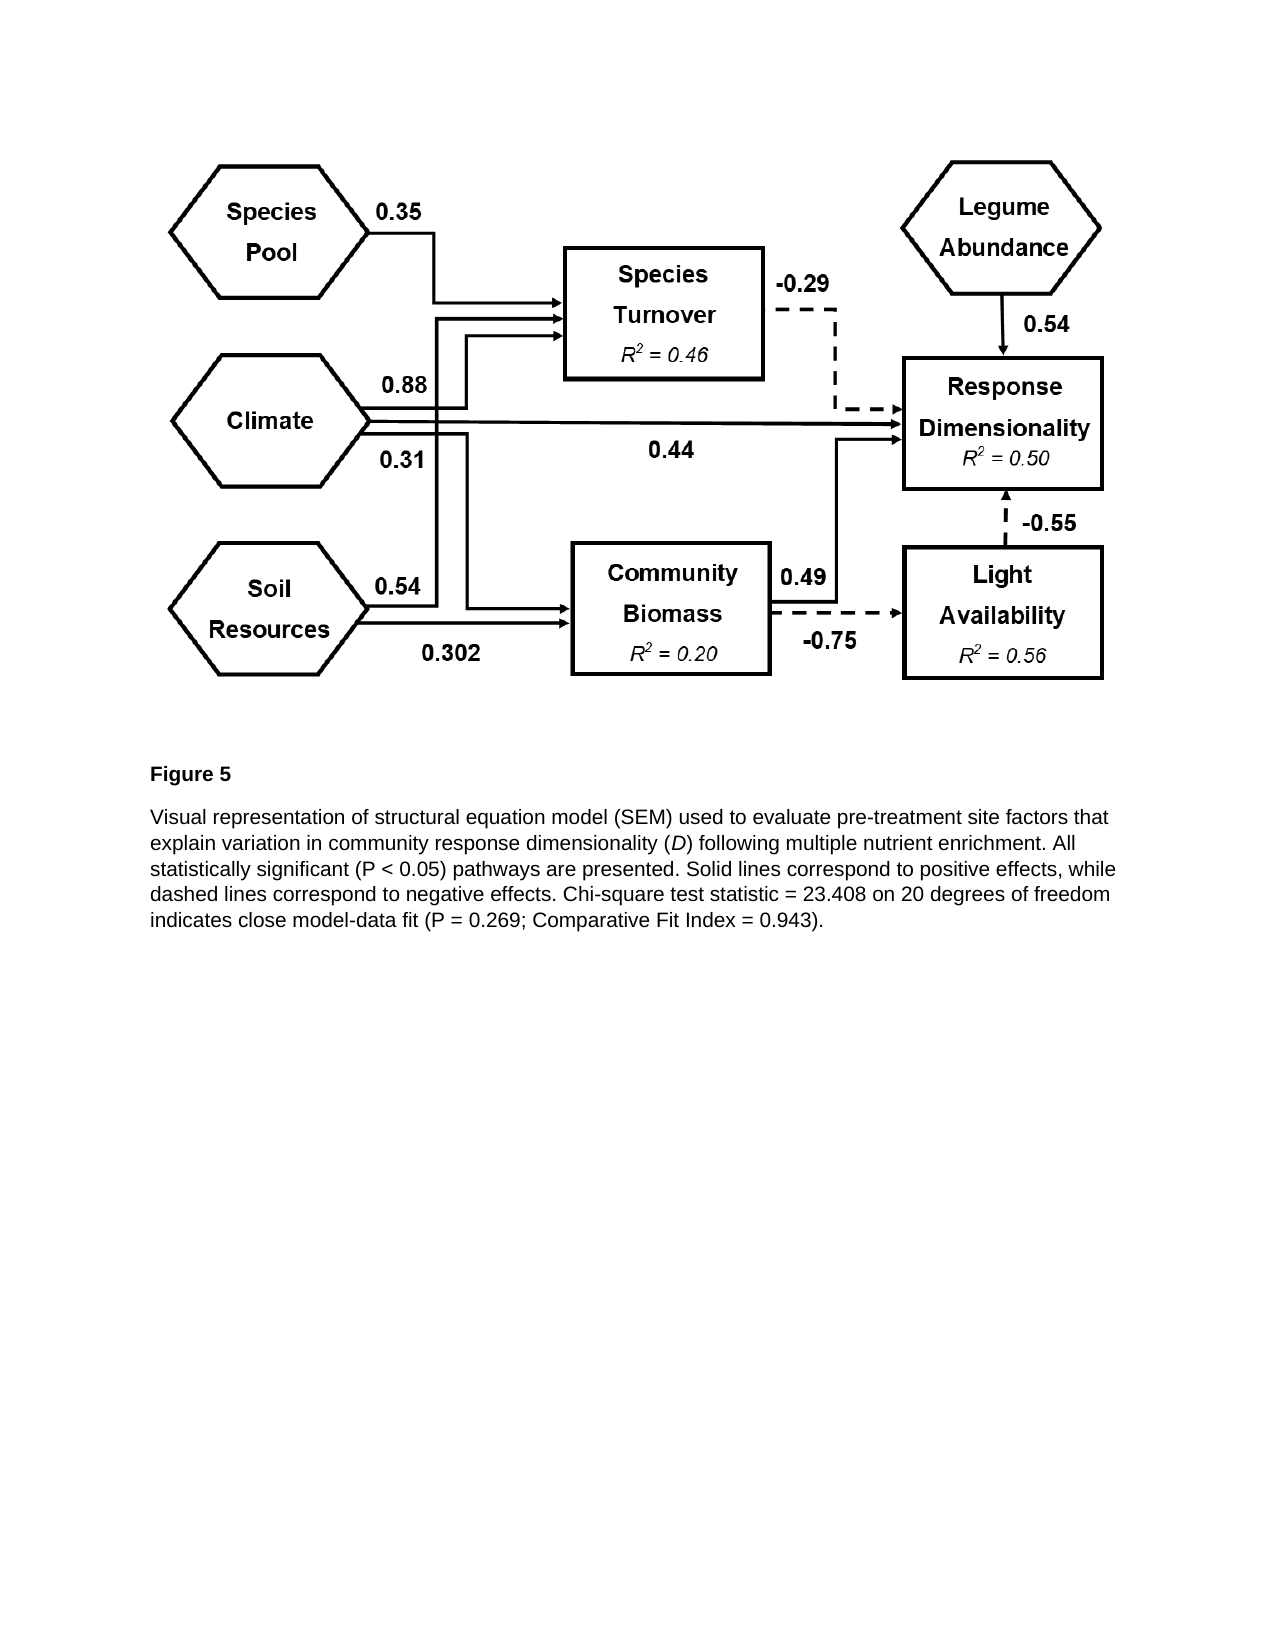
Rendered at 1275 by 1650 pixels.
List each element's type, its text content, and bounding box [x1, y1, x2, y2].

text Visual representation of structural equation model (SEM) used to evaluate pre-treatment site factors that explain variation in community response dimensionality (D) following multiple nutrient enrichment. All statistically significant (P < 0.05) pathways are presented. Solid lines correspond to positive effects, while dashed lines correspond to negative effects. Chi-square test statistic = 23.408 on 20 degrees of freedom indicates close model-data fit (P = 0.269; Comparative Fit Index = 0.943). [150, 805, 1125, 932]
picture [160, 150, 1115, 701]
text Figure 5 [150, 762, 1125, 786]
